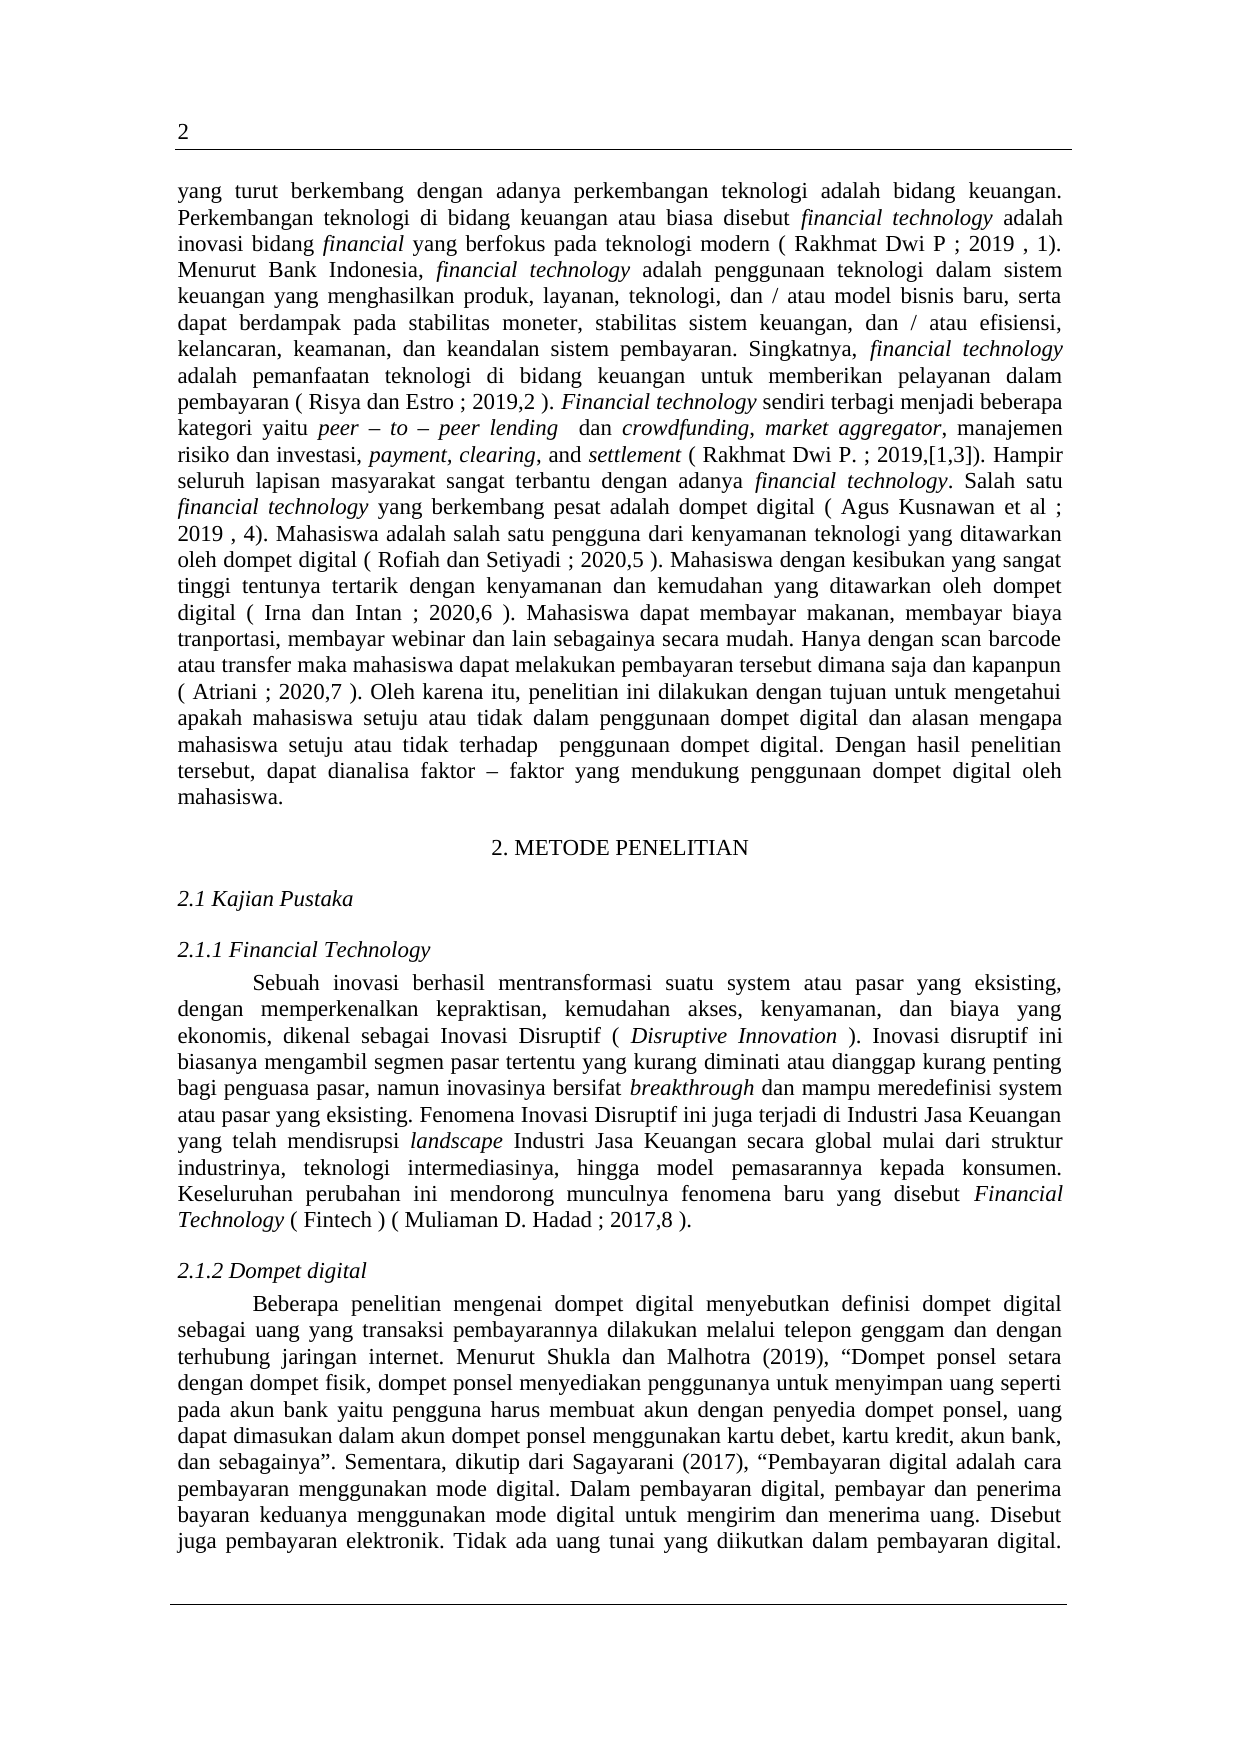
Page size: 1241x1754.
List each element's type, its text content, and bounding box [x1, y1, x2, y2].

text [177, 177, 1063, 810]
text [177, 1290, 1063, 1554]
subtitle 2.1 Kajian Pustaka [177, 885, 1063, 911]
text 2. METODE PENELITIAN [177, 834, 1063, 860]
subtitle 2.1.1 Financial Technology [177, 936, 1063, 963]
subtitle 2.1.2 Dompet digital [177, 1258, 1063, 1284]
text Sebuah inovasi berhasil mentransformasi suatu system atau pasar yang eksisting, dengan memperkenalkan kepraktisan, kemudahan akses, kenyamanan, dan biaya yang ekonomis, dikenal sebagai Inovasi Disruptif ( Disruptive Innovation ). Inovasi disruptif ini biasanya mengambil segmen pasar tertentu yang kurang diminati atau dianggap kurang penting bagi penguasa pasar, namun inovasinya bersifat breakthrough dan mampu meredefinisi system atau pasar yang eksisting. Fenomena Inovasi Disruptif ini juga terjadi di Industri Jasa Keuangan yang telah mendisrupsi landscape Industri Jasa Keuangan secara global mulai dari struktur industrinya, teknologi intermediasinya, hingga model pemasarannya kepada konsumen. Keseluruhan perubahan ini mendorong munculnya fenomena baru yang disebut Financial Technology ( Fintech ) ( Muliaman D. Hadad ; 2017,8 ). [177, 969, 1063, 1233]
